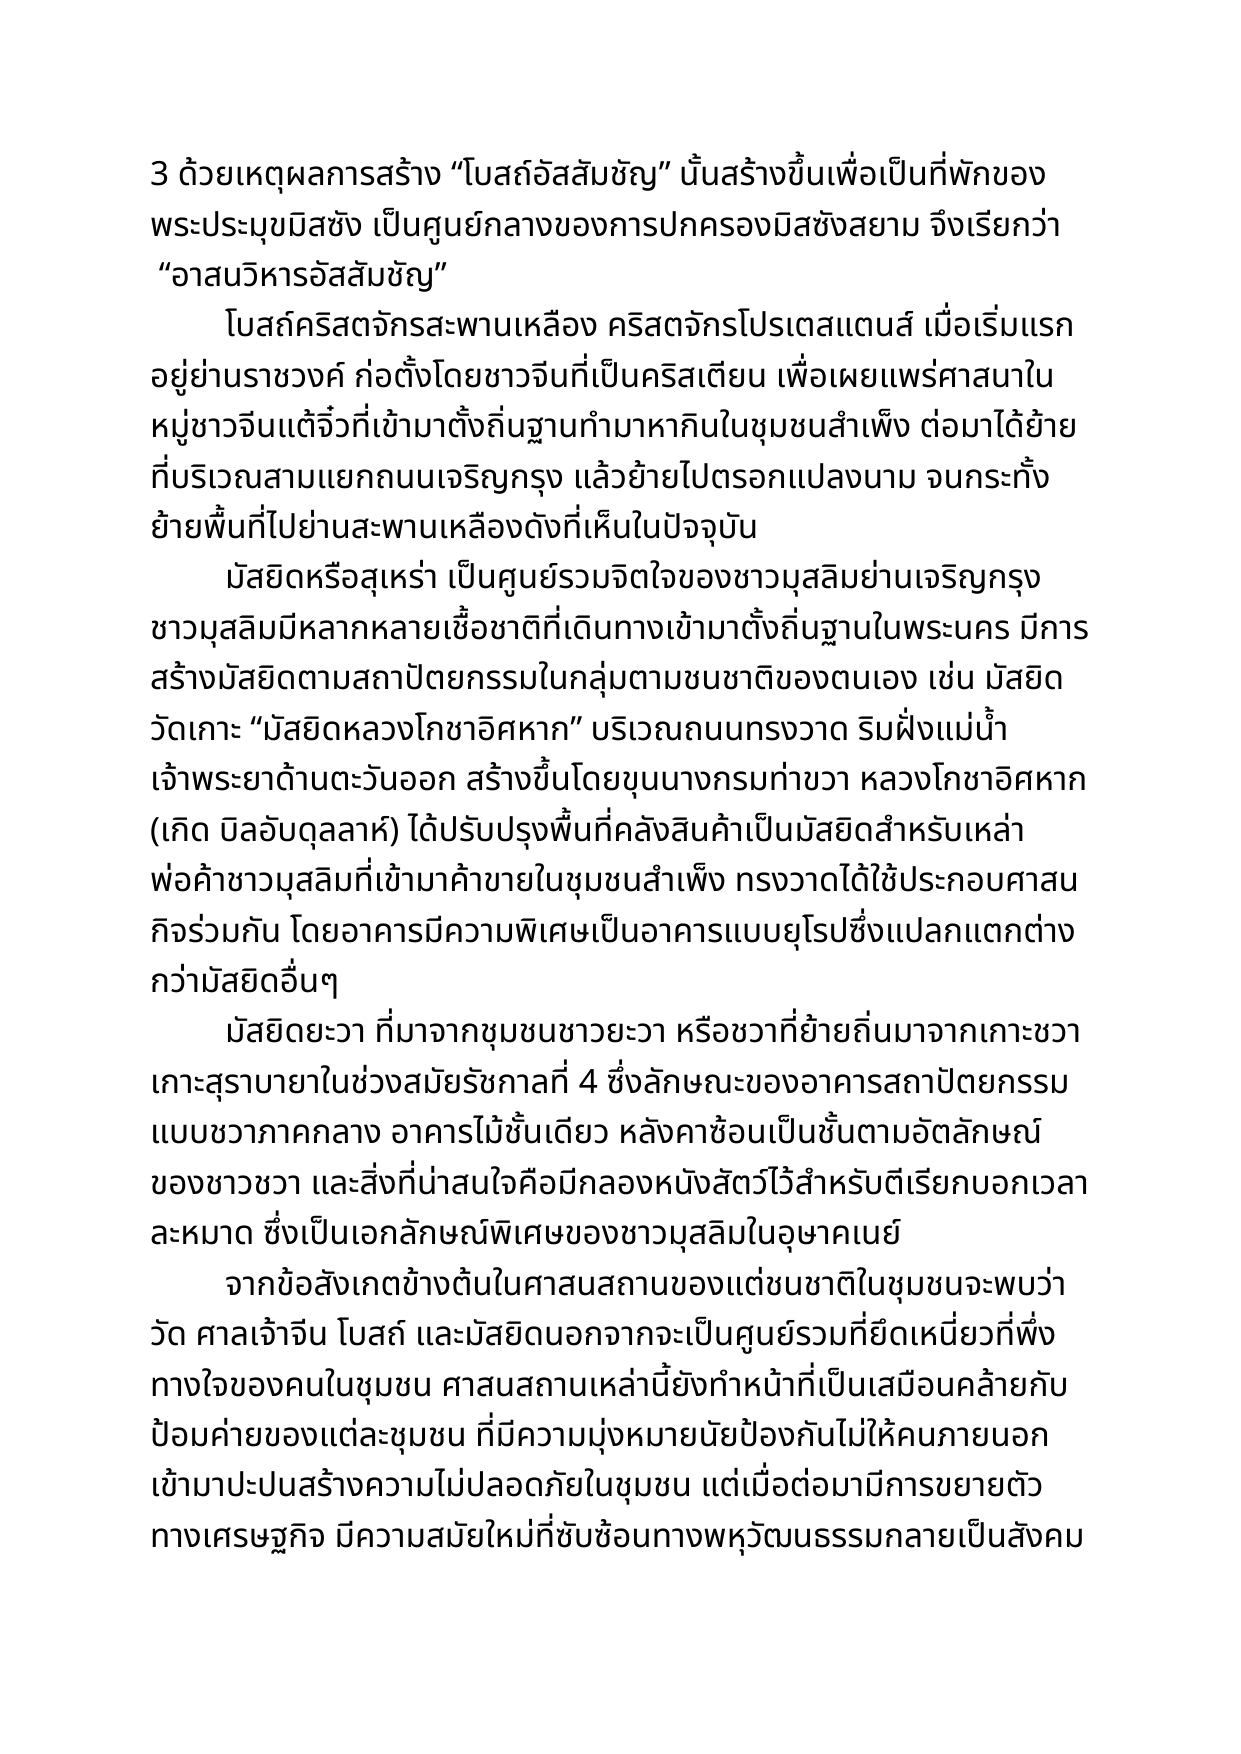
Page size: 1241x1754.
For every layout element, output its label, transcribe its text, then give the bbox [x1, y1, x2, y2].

text มัสยิดยะวา ที่มาจากชุมชนชาวยะวา หรือชวาที่ย้ายถิ่นมาจากเกาะชวา เกาะสุราบายาในช่วงสมัยรัชกาลที่ 4 ซึ่งลักษณะของอาคารสถาปัตยกรรมแบบชวาภาคกลาง อาคารไม้ชั้นเดียว หลังคาซ้อนเป็นชั้นตามอัตลักษณ์ของชาวชวา และสิ่งที่น่าสนใจคือมีกลองหนังสัตว์ไว้สำหรับตีเรียกบอกเวลาละหมาด ซึ่งเป็นเอกลักษณ์พิเศษของชาวมุสลิมในอุษาคเนย์ [150, 1007, 1090, 1260]
text โบสถ์คริสตจักรสะพานเหลือง คริสตจักรโปรเตสแตนส์ เมื่อเริ่มแรกอยู่ย่านราชวงค์ ก่อตั้งโดยชาวจีนที่เป็นคริสเตียน เพื่อเผยแพร่ศาสนาในหมู่ชาวจีนแต้จิ๋วที่เข้ามาตั้งถิ่นฐานทำมาหากินในชุมชนสำเพ็ง ต่อมาได้ย้ายที่บริเวณสามแยกถนนเจริญกรุง แล้วย้ายไปตรอกแปลงนาม จนกระทั้งย้ายพื้นที่ไปย่านสะพานเหลืองดังที่เห็นในปัจจุบัน [150, 301, 1090, 553]
text มัสยิดหรือสุเหร่า เป็นศูนย์รวมจิตใจของชาวมุสลิมย่านเจริญกรุง ชาวมุสลิมมีหลากหลายเชื้อชาติที่เดินทางเข้ามาตั้งถิ่นฐานในพระนคร มีการสร้างมัสยิดตามสถาปัตยกรรมในกลุ่มตามชนชาติของตนเอง เช่น มัสยิดวัดเกาะ “มัสยิดหลวงโกชาอิศหาก” บริเวณถนนทรงวาด ริมฝั่งแม่น้ำเจ้าพระยาด้านตะวันออก สร้างขึ้นโดยขุนนางกรมท่าขวา หลวงโกชาอิศหาก (เกิด บิลอับดุลลาห์) ได้ปรับปรุงพื้นที่คลังสินค้าเป็นมัสยิดสำหรับเหล่าพ่อค้าชาวมุสลิมที่เข้ามาค้าขายในชุมชนสำเพ็ง ทรงวาดได้ใช้ประกอบศาสนกิจร่วมกัน โดยอาคารมีความพิเศษเป็นอาคารแบบยุโรปซึ่งแปลกแตกต่างกว่ามัสยิดอื่นๆ [150, 553, 1090, 1007]
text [150, 1260, 1090, 1562]
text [150, 150, 1090, 301]
